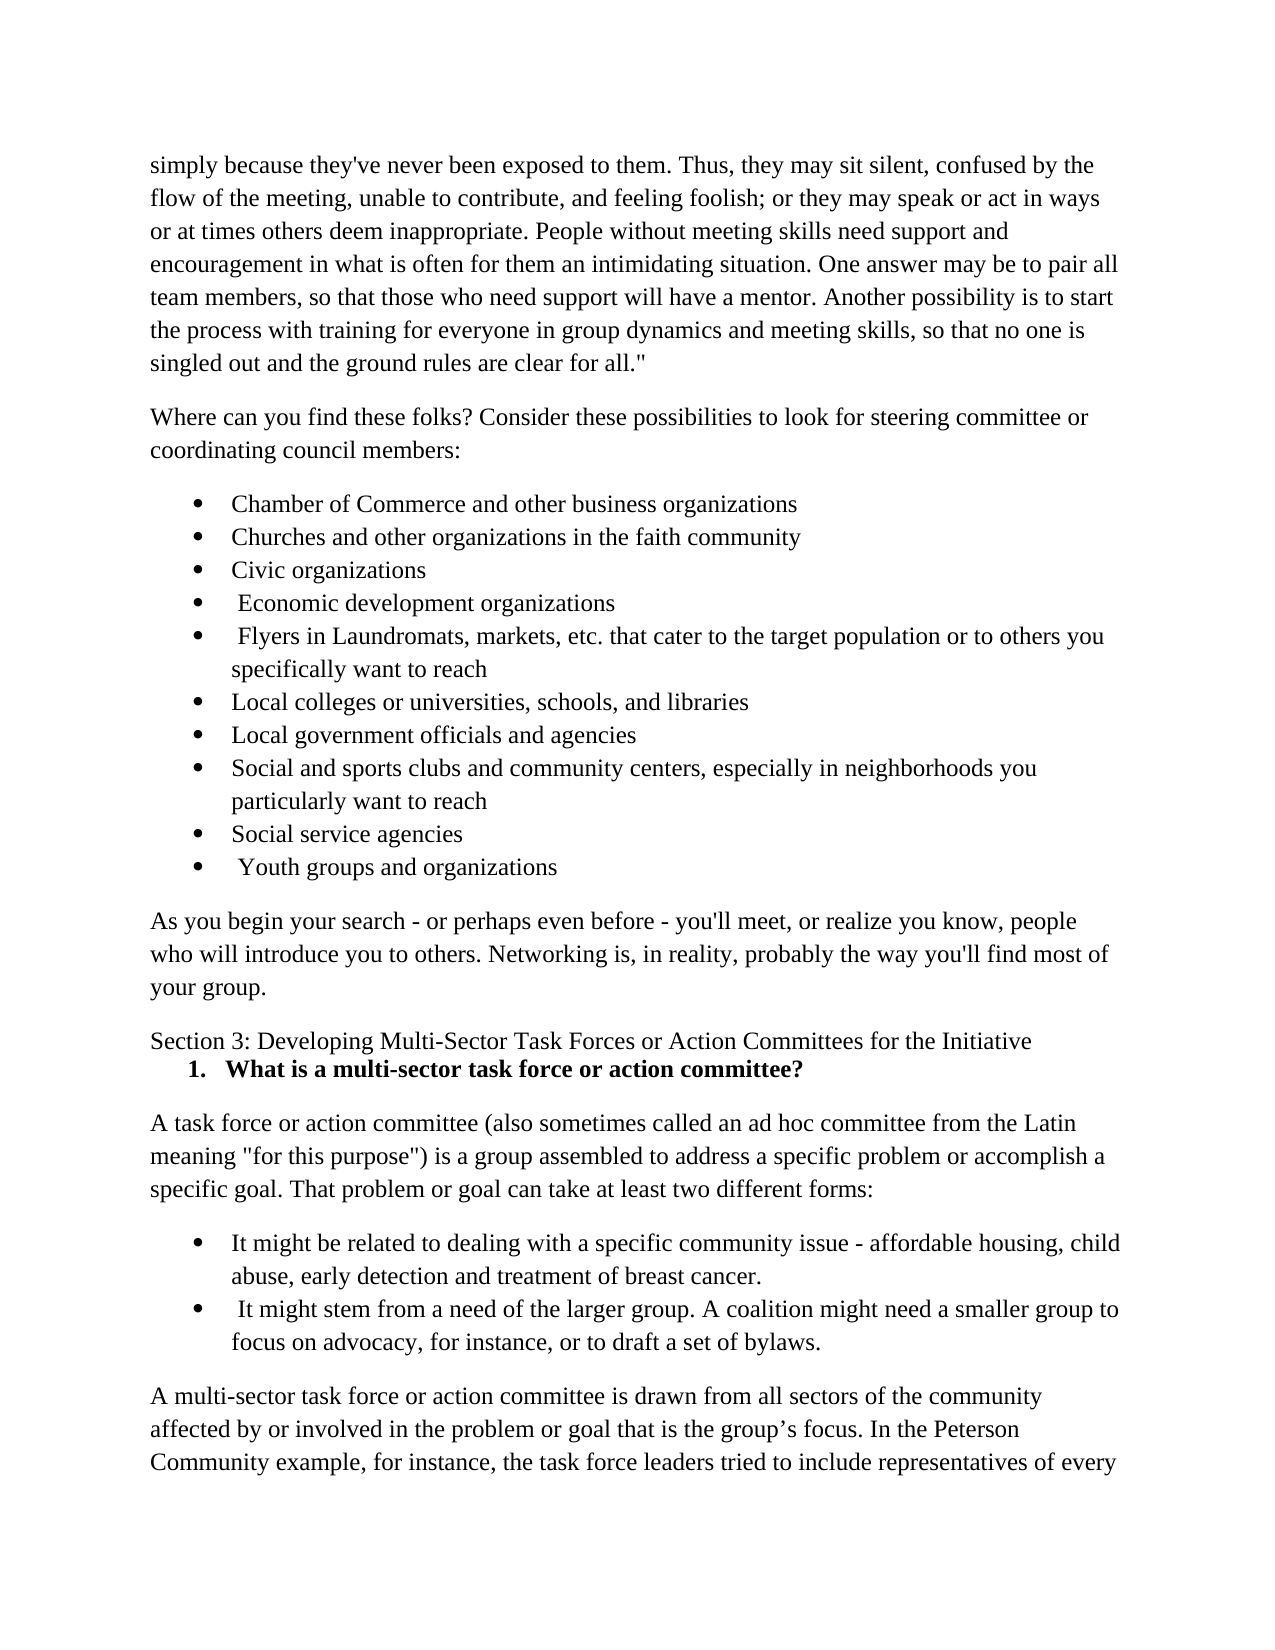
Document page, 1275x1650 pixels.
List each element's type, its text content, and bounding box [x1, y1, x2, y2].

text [150, 150, 1125, 377]
list Churches and other organizations in the faith community [194, 522, 1125, 551]
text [150, 1381, 1125, 1476]
list It might be related to dealing with a specific community issue - affordable housing, child abuse, early detection and treatment of breast cancer. [194, 1228, 1125, 1290]
text Where can you find these folks? Consider these possibilities to look for steering committee or coordinating council members: [150, 402, 1125, 464]
list Social and sports clubs and community centers, especially in neighborhoods you particularly want to reach [194, 753, 1125, 815]
list Youth groups and organizations [194, 852, 1125, 881]
text A task force or action committee (also sometimes called an ad hoc committee from the Latin meaning "for this purpose") is a group assembled to address a specific problem or accomplish a specific goal. That problem or goal can take at least two different forms: [150, 1108, 1125, 1203]
list Local colleges or universities, schools, and libraries [194, 687, 1125, 716]
list Civic organizations [194, 555, 1125, 584]
list What is a multi-sector task force or action committee? [187, 1054, 1125, 1083]
list Flyers in Laundromats, markets, etc. that cater to the target population or to others you specifically want to reach [194, 621, 1125, 683]
text Section 3: Developing Multi-Sector Task Forces or Action Committees for the Initiative [150, 1026, 1125, 1054]
text As you begin your search - or perhaps even before - you'll meet, or realize you know, people who will introduce you to others. Networking is, in reality, probably the way you'll find most of your group. [150, 906, 1125, 1001]
list It might stem from a need of the larger group. A coalition might need a smaller group to focus on advocacy, for instance, or to draft a set of bylaws. [194, 1294, 1125, 1356]
list Chamber of Commerce and other business organizations [194, 489, 1125, 518]
list Economic development organizations [194, 588, 1125, 617]
list Local government officials and agencies [194, 720, 1125, 749]
list Social service agencies [194, 819, 1125, 848]
